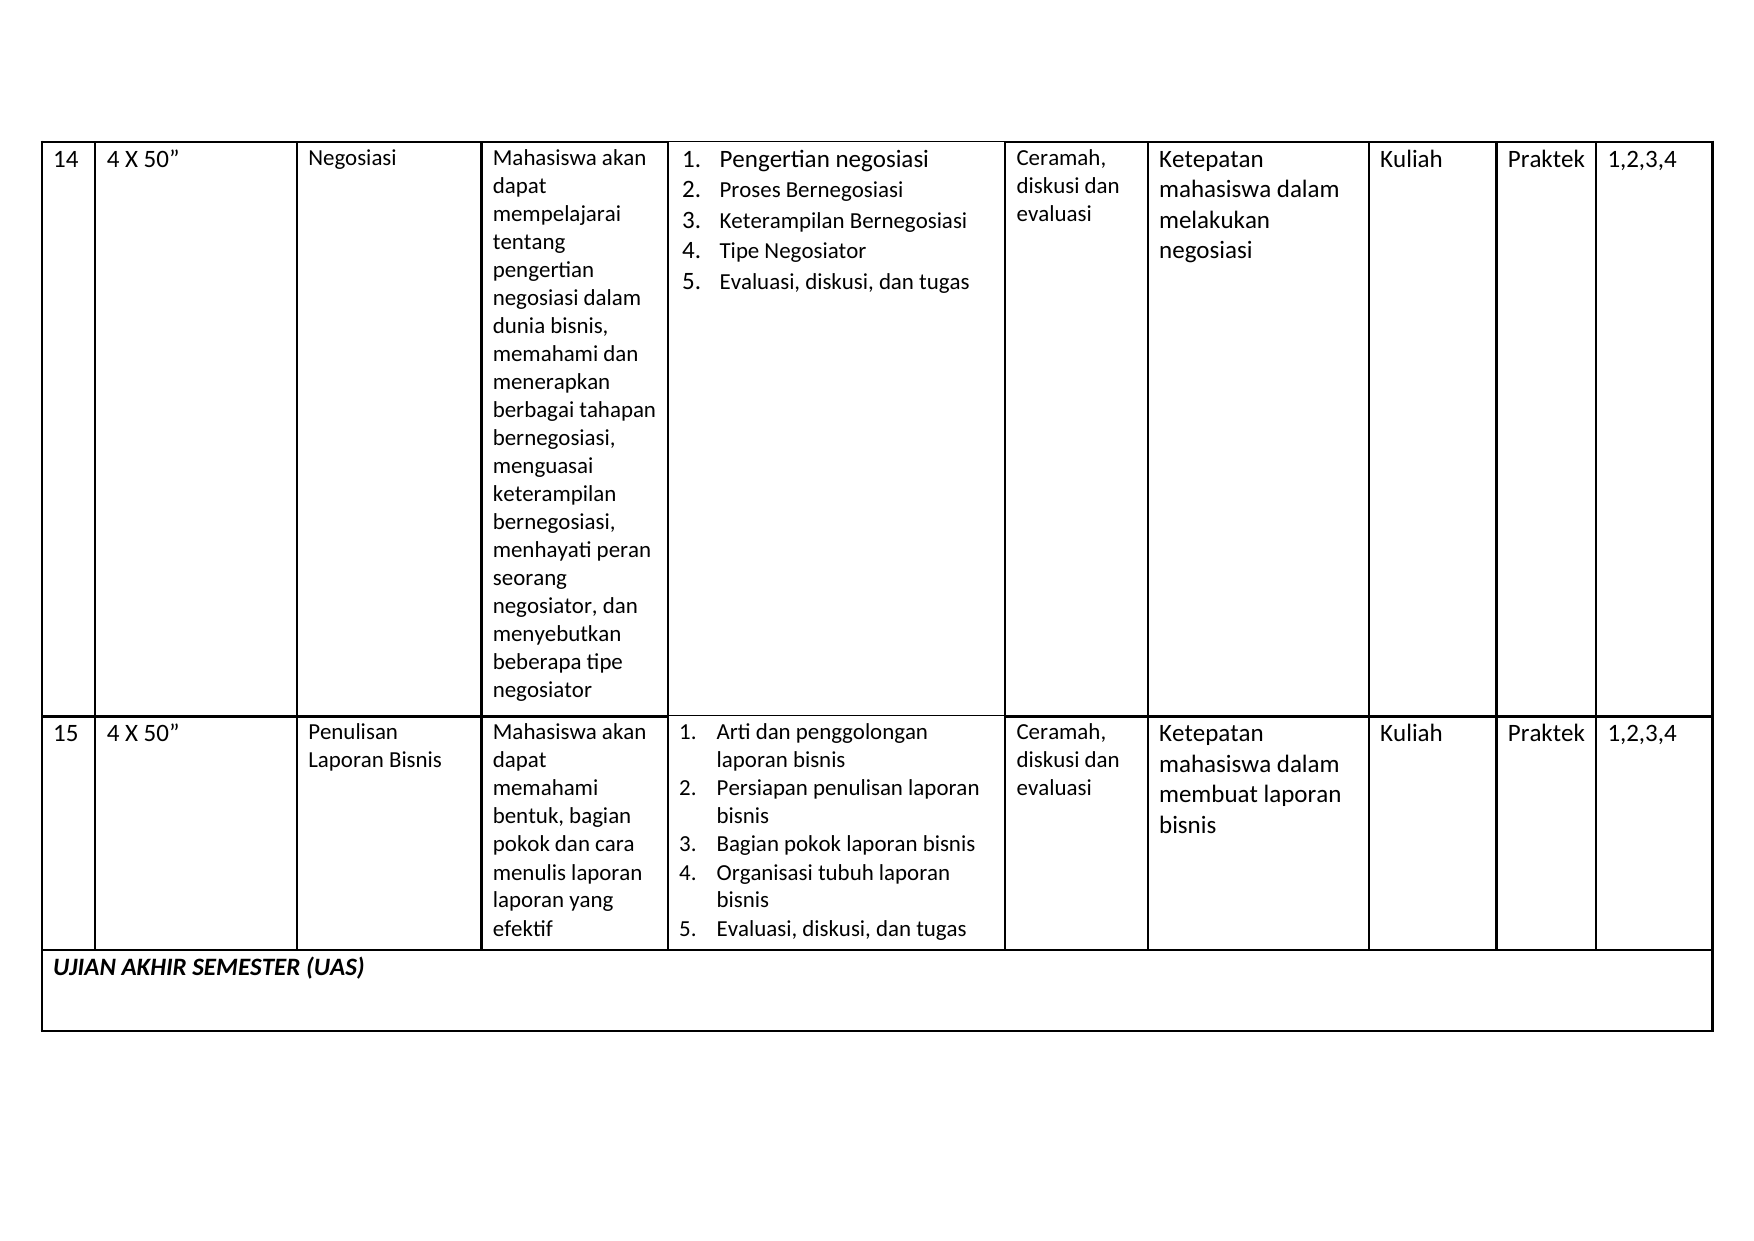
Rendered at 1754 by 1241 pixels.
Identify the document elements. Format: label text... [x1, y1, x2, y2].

table_cell Kuliah [1370, 143, 1495, 715]
table_cell 15 [43, 718, 94, 949]
table_cell UJIAN AKHIR SEMESTER (UAS) [43, 951, 1711, 1030]
table_cell 4 X 50” [96, 143, 296, 715]
table_cell Ketepatan mahasiswa dalam membuat laporan bisnis [1149, 718, 1368, 949]
table_cell Penulisan Laporan Bisnis [298, 718, 480, 949]
table_cell 4 X 50” [96, 718, 296, 949]
table_cell 14 [43, 143, 94, 715]
table_cell 1,2,3,4 [1597, 143, 1711, 715]
table_cell Kuliah [1370, 718, 1495, 949]
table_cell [483, 143, 667, 715]
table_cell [1006, 143, 1147, 715]
table_cell Praktek [1498, 143, 1595, 715]
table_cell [1149, 143, 1368, 715]
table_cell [669, 142, 1004, 715]
table_cell Ceramah, diskusi dan evaluasi [1006, 718, 1147, 949]
table_cell 1,2,3,4 [1597, 718, 1711, 949]
table_cell Praktek [1498, 718, 1595, 949]
table_cell Negosiasi [298, 143, 480, 715]
table_cell Arti dan penggolongan laporan bisnis Persiapan penulisan laporan bisnis Bagian pokok laporan bisnis Organisasi tubuh laporan bisnis Evaluasi, diskusi, dan tugas [669, 716, 1004, 949]
table_cell Mahasiswa akan dapat memahami bentuk, bagian pokok dan cara menulis laporan laporan yang efektif [483, 718, 667, 949]
